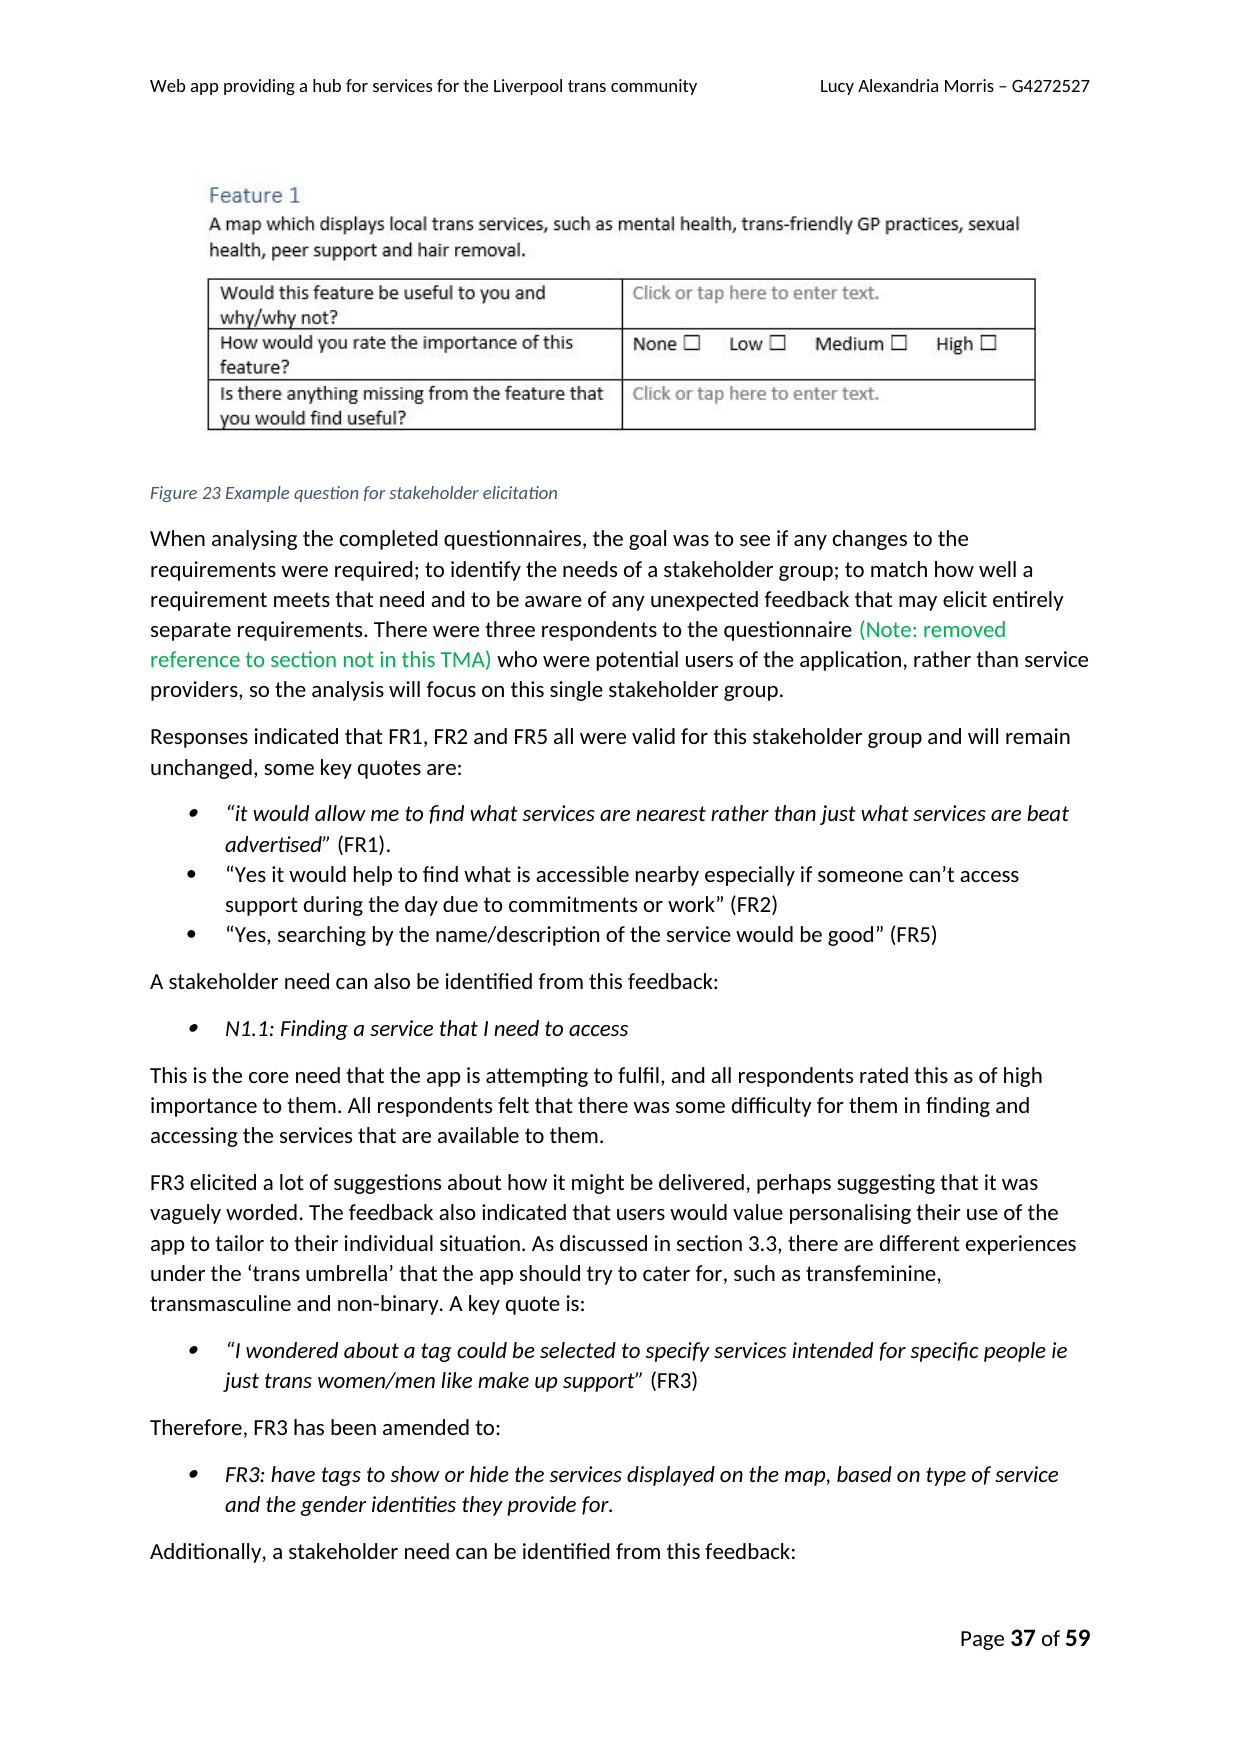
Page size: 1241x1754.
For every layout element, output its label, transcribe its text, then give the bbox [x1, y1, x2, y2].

list “it would allow me to find what services are nearest rather than just what services are beat advertised” (FR1). [187, 799, 1090, 858]
text A stakeholder need can also be identified from this feedback: [150, 967, 1090, 995]
list “Yes, searching by the name/description of the service would be good” (FR5) [187, 920, 1090, 948]
text Responses indicated that FR1, FR2 and FR5 all were valid for this stakeholder group and will remain unchanged, some key quotes are: [150, 722, 1090, 781]
picture [150, 150, 1091, 462]
text Additionally, a stakeholder need can be identified from this feedback: [150, 1537, 1090, 1565]
list FR3: have tags to show or hide the services displayed on the map, based on type of service and the gender identities they provide for. [187, 1460, 1090, 1518]
text Therefore, FR3 has been amended to: [150, 1413, 1090, 1441]
list N1.1: Finding a service that I need to access [187, 1014, 1090, 1042]
text FR3 elicited a lot of suggestions about how it might be delivered, perhaps suggesting that it was vaguely worded. The feedback also indicated that users would value personalising their use of the app to tailor to their individual situation. As discussed in section 3.3, there are different experiences under the ‘trans umbrella’ that the app should try to cater for, such as transfeminine, transmasculine and non-binary. A key quote is: [150, 1168, 1090, 1317]
text When analysing the completed questionnaires, the goal was to see if any changes to the requirements were required; to identify the needs of a stakeholder group; to match how well a requirement meets that need and to be aware of any unexpected feedback that may elicit entirely separate requirements. There were three respondents to the questionnaire (Note: removed reference to section not in this TMA) who were potential users of the application, rather than service providers, so the analysis will focus on this single stakeholder group. [150, 524, 1090, 704]
list “I wondered about a tag could be selected to specify services intended for specific people ie just trans women/men like make up support” (FR3) [187, 1336, 1090, 1394]
list “Yes it would help to find what is accessible nearby especially if someone can’t access support during the day due to commitments or work” (FR2) [187, 860, 1090, 918]
text This is the core need that the app is attempting to fulfil, and all respondents rated this as of high importance to them. All respondents felt that there was some difficulty for them in finding and accessing the services that are available to them. [150, 1061, 1090, 1149]
